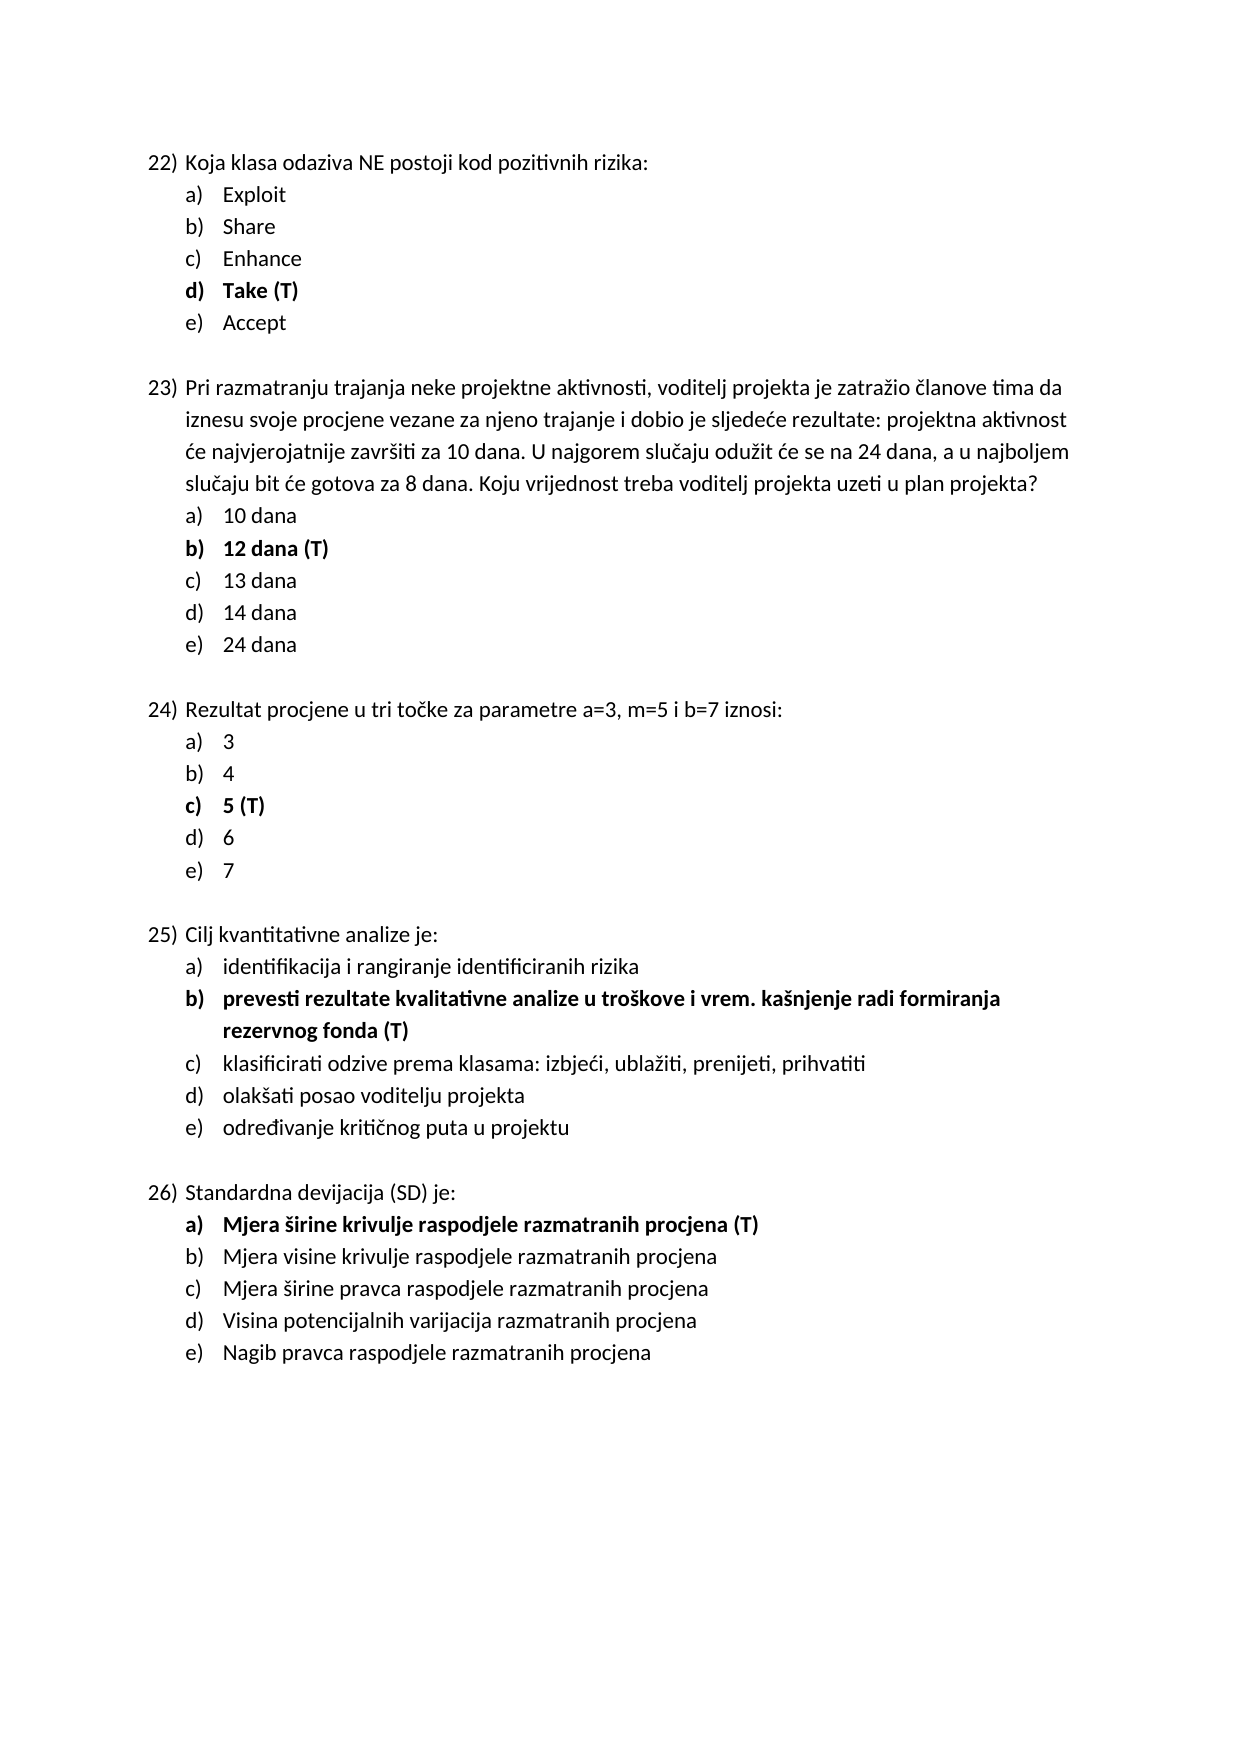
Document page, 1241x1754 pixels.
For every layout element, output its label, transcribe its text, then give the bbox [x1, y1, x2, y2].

list identifikacija i rangiranje identificiranih rizika [185, 952, 1093, 980]
list 24 dana [185, 630, 1093, 658]
list Mjera širine krivulje raspodjele razmatranih procjena (T) [185, 1210, 1093, 1238]
list Accept [185, 308, 1093, 337]
list Take (T) [185, 276, 1093, 304]
list Exploit [185, 180, 1093, 208]
list olakšati posao voditelju projekta [185, 1081, 1093, 1109]
list Pri razmatranju trajanja neke projektne aktivnosti, voditelj projekta je zatražio članove tima da iznesu svoje procjene vezane za njeno trajanje i dobio je sljedeće rezultate: projektna aktivnost će najvjerojatnije završiti za 10 dana. U najgorem slučaju odužit će se na 24 dana, a u najboljem slučaju bit će gotova za 8 dana. Koju vrijednost treba voditelj projekta uzeti u plan projekta? [148, 373, 1093, 497]
list klasificirati odzive prema klasama: izbjeći, ublažiti, prenijeti, prihvatiti [185, 1049, 1093, 1077]
list 7 [185, 856, 1093, 884]
list prevesti rezultate kvalitativne analize u troškove i vrem. kašnjenje radi formiranja rezervnog fonda (T) [185, 984, 1093, 1045]
list Share [185, 212, 1093, 240]
list Enhance [185, 244, 1093, 272]
list 12 dana (T) [185, 534, 1093, 562]
list 10 dana [185, 502, 1093, 530]
list Mjera visine krivulje raspodjele razmatranih procjena [185, 1242, 1093, 1270]
list Koja klasa odaziva NE postoji kod pozitivnih rizika: [148, 148, 1093, 176]
list Rezultat procjene u tri točke za parametre a=3, m=5 i b=7 iznosi: [148, 695, 1093, 723]
list 5 (T) [185, 791, 1093, 819]
list 6 [185, 823, 1093, 852]
list Cilj kvantitativne analize je: [148, 920, 1093, 948]
list 14 dana [185, 598, 1093, 626]
list 3 [185, 727, 1093, 755]
list Standardna devijacija (SD) je: [148, 1178, 1093, 1206]
list Mjera širine pravca raspodjele razmatranih procjena [185, 1274, 1093, 1302]
list određivanje kritičnog puta u projektu [185, 1113, 1093, 1141]
list Visina potencijalnih varijacija razmatranih procjena [185, 1306, 1093, 1334]
list 13 dana [185, 566, 1093, 594]
list 4 [185, 759, 1093, 787]
list Nagib pravca raspodjele razmatranih procjena [185, 1338, 1093, 1367]
